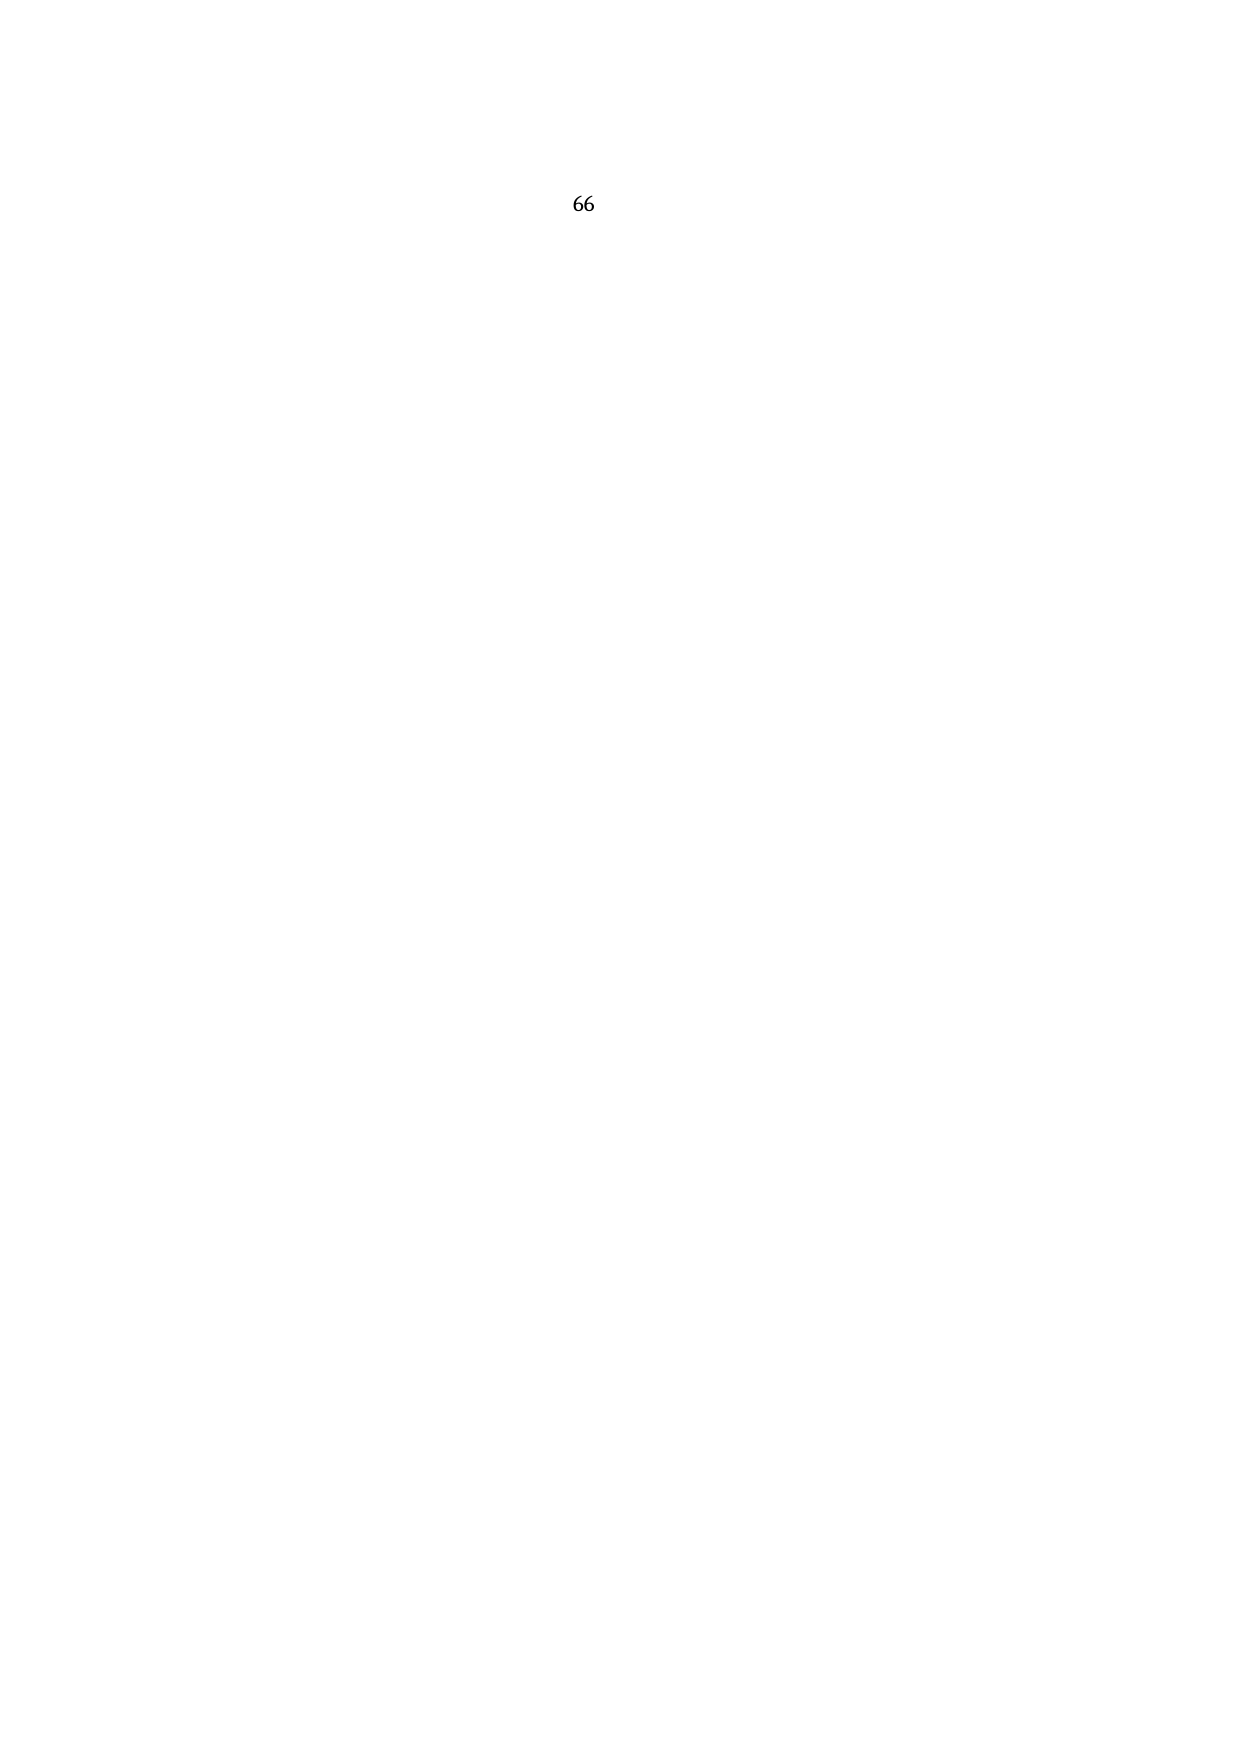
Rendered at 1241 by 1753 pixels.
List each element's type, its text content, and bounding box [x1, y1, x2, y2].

text 66 [104, 191, 1180, 217]
